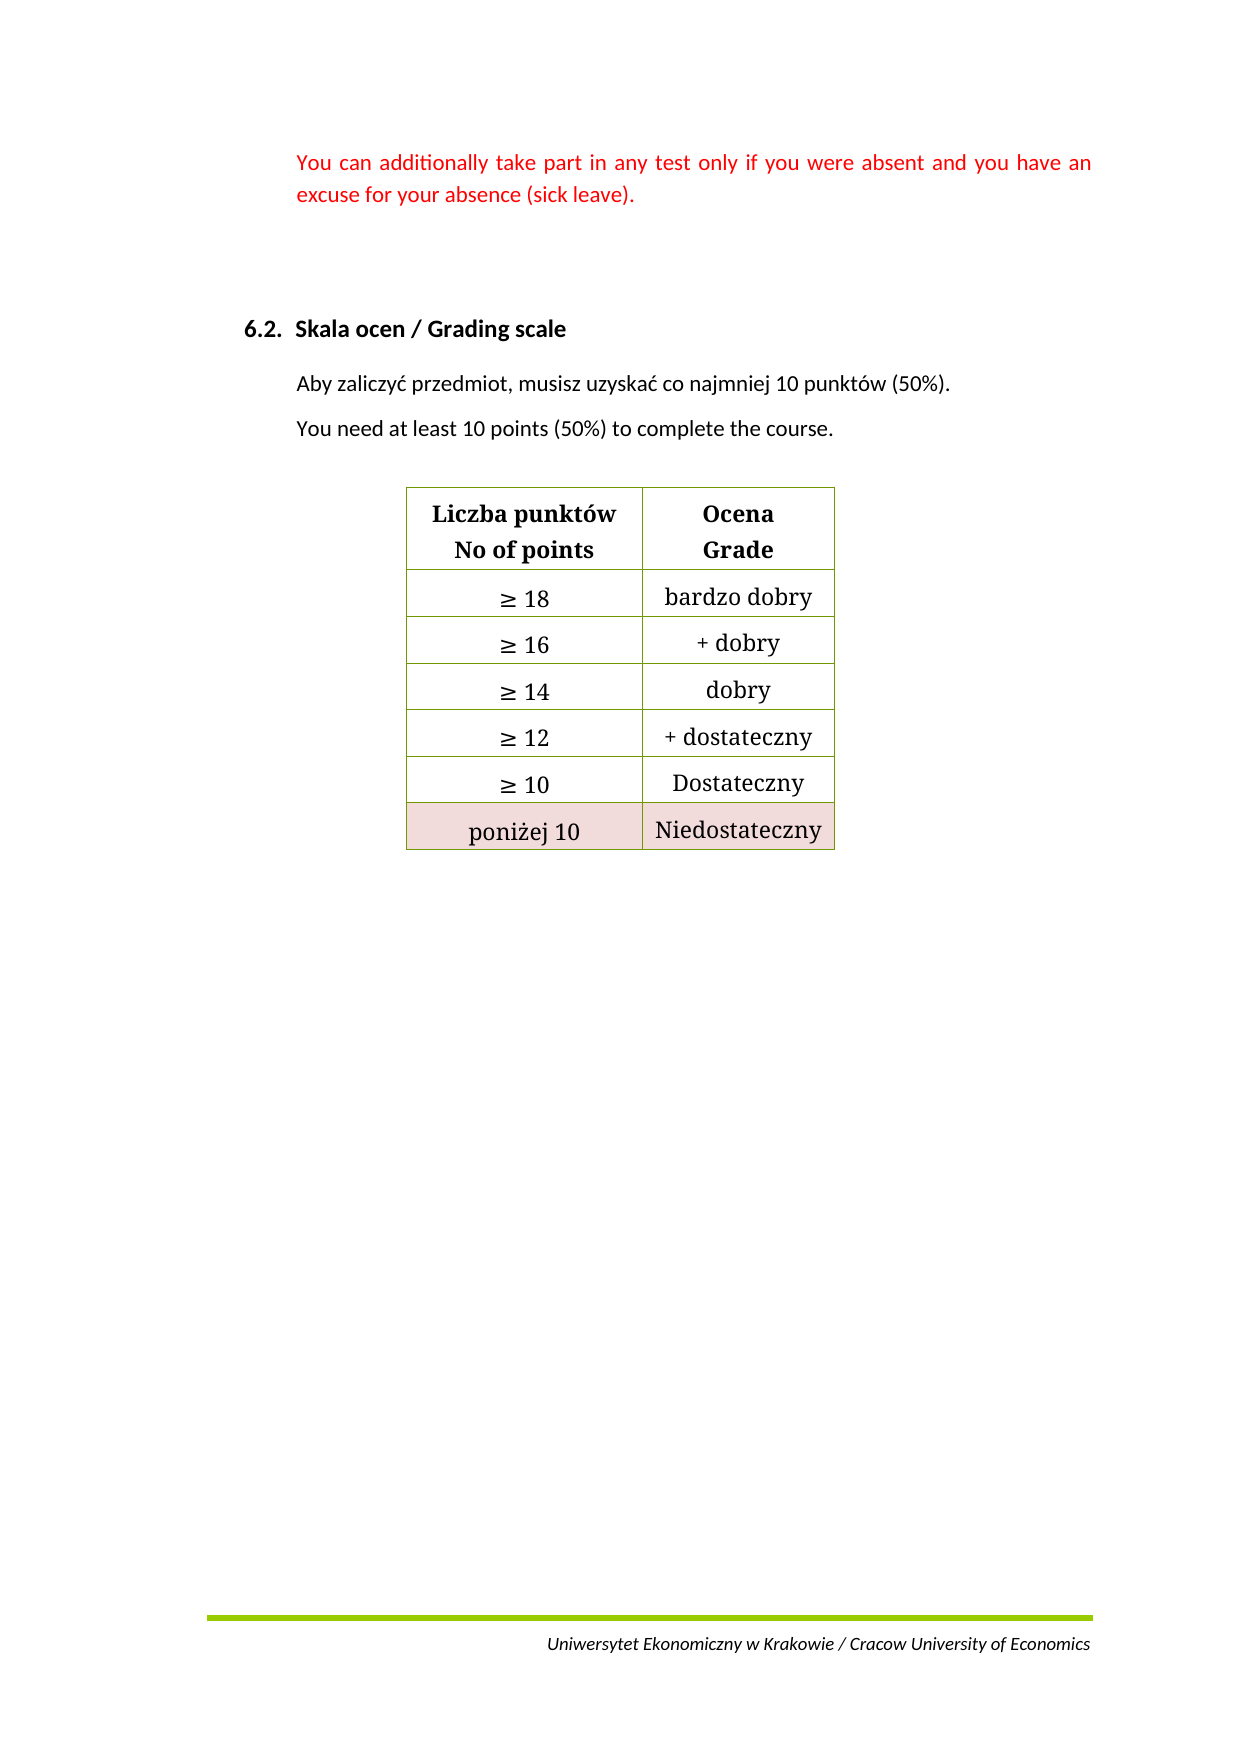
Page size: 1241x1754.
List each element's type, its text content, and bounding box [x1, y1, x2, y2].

table_cell poniżej 10 [407, 803, 642, 849]
list You can additionally take part in any test only if you were absent and you have an excuse for your absence (sick leave). [296, 148, 1093, 208]
table_cell ≥ 16 [407, 617, 642, 662]
table_cell ≥ 18 [407, 570, 642, 616]
table_cell dobry [643, 664, 834, 709]
list You need at least 10 points (50%) to complete the course. [296, 414, 1093, 442]
table_cell ≥ 12 [407, 710, 642, 756]
table_cell + dobry [643, 617, 834, 662]
table_header Liczba punktów No of points [407, 488, 642, 569]
table_cell + dostateczny [643, 710, 834, 756]
list Aby zaliczyć przedmiot, musisz uzyskać co najmniej 10 punktów (50%). [296, 369, 1093, 397]
table_header Ocena Grade [643, 488, 834, 569]
list Skala ocen / Grading scale [244, 313, 1093, 344]
table_cell ≥ 10 [407, 757, 642, 802]
table_cell bardzo dobry [643, 570, 834, 616]
table_cell Dostateczny [643, 757, 834, 802]
table_cell Niedostateczny [643, 803, 834, 849]
table_cell ≥ 14 [407, 664, 642, 709]
